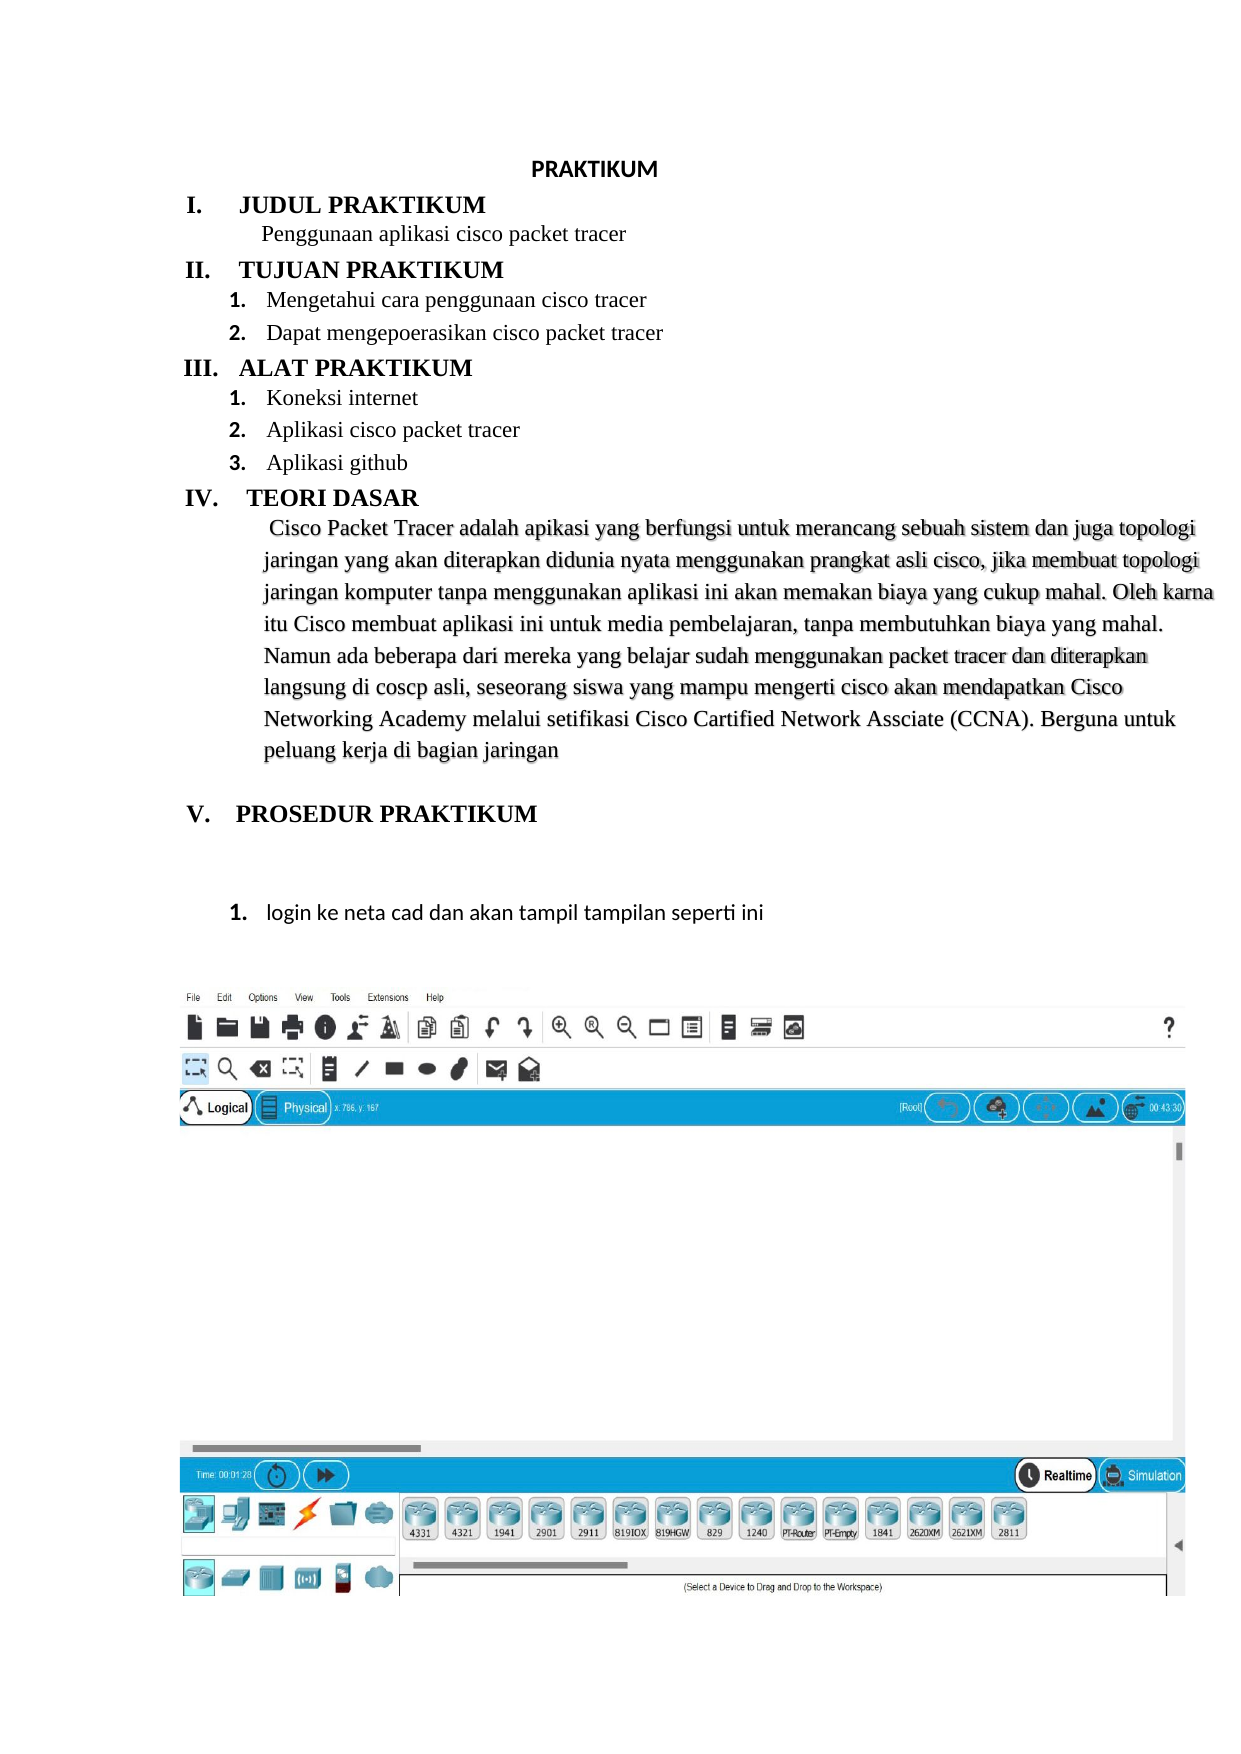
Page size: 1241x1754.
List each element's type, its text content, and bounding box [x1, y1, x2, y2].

list PROSEDUR PRAKTIKUM [186, 799, 1240, 827]
list Aplikasi cisco packet tracer [228, 416, 1240, 443]
list Dapat mengepoerasikan cisco packet tracer [228, 318, 1240, 346]
picture [248, 511, 1236, 779]
list Koneksi internet [228, 383, 1240, 411]
picture [1129, 1470, 1186, 1481]
list Mengetahui cara penggunaan cisco tracer [228, 286, 1240, 314]
subtitle JUDUL PRAKTIKUM [186, 190, 486, 218]
text PRAKTIKUM [531, 153, 1240, 184]
subtitle ALAT PRAKTIKUM [183, 353, 1240, 381]
list Aplikasi github [228, 448, 1240, 476]
subtitle TEORI DASAR [184, 483, 1240, 511]
picture [220, 1470, 229, 1479]
text Penggunaan aplikasi cisco packet tracer [261, 221, 1240, 247]
picture [179, 987, 1186, 1596]
list login ke neta cad dan akan tampil tampilan seperti ini [228, 896, 1240, 926]
picture [231, 1470, 240, 1480]
subtitle TUJUAN PRAKTIKUM [185, 255, 1240, 284]
picture [196, 1470, 215, 1479]
